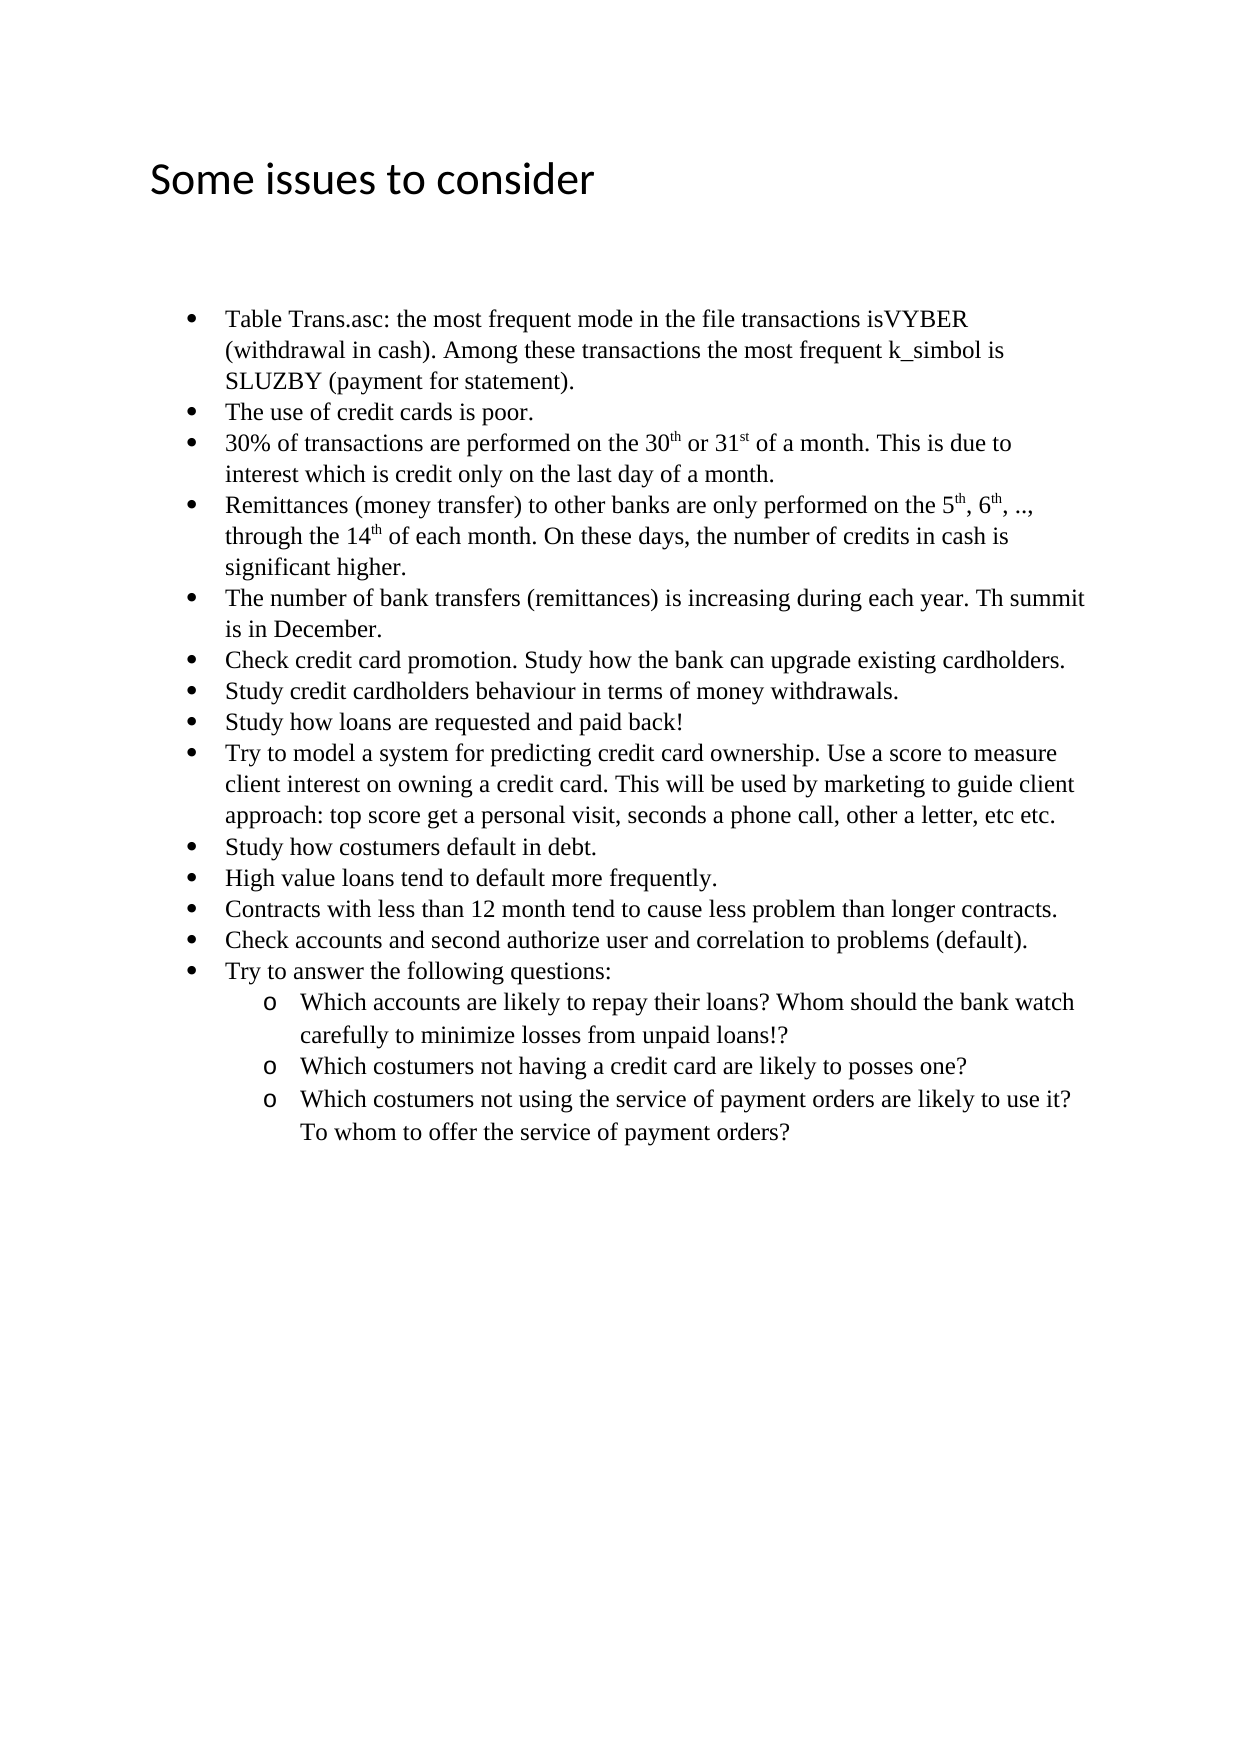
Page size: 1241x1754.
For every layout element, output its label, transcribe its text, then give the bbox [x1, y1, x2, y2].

list Study credit cardholders behaviour in terms of money withdrawals. [187, 676, 1090, 705]
text Some issues to consider [150, 150, 1090, 206]
list 30% of transactions are performed on the 30th or 31st of a month. This is due to interest which is credit only on the last day of a month. [187, 428, 1090, 488]
list Try to answer the following questions: [187, 956, 1090, 984]
list Check accounts and second authorize user and correlation to problems (default). [187, 925, 1090, 953]
list Check credit card promotion. Study how the bank can upgrade existing cardholders. [187, 645, 1090, 674]
list Which costumers not using the service of payment orders are likely to use it? To whom to offer the service of payment orders? [262, 1084, 1090, 1146]
list Which accounts are likely to repay their loans? Whom should the bank watch carefully to minimize losses from unpaid loans!? [262, 987, 1090, 1049]
list Try to model a system for predicting credit card ownership. Use a score to measure client interest on owning a credit card. This will be used by marketing to guide client approach: top score get a personal visit, seconds a phone call, other a letter, etc etc. [187, 738, 1090, 829]
list Remittances (money transfer) to other banks are only performed on the 5th, 6th, .., through the 14th of each month. On these days, the number of credits in cash is significant higher. [187, 490, 1090, 581]
list The use of credit cards is poor. [187, 397, 1090, 426]
list Contracts with less than 12 month tend to cause less problem than longer contracts. [187, 894, 1090, 922]
list Study how costumers default in debt. [187, 832, 1090, 860]
list Table Trans.asc: the most frequent mode in the file transactions isVYBER (withdrawal in cash). Among these transactions the most frequent k_simbol is SLUZBY (payment for statement). [187, 304, 1090, 395]
list The number of bank transfers (remittances) is increasing during each year. Th summit is in December. [187, 583, 1090, 643]
list Study how loans are requested and paid back! [187, 707, 1090, 736]
list Which costumers not having a credit card are likely to posses one? [262, 1051, 1090, 1082]
list High value loans tend to default more frequently. [187, 863, 1090, 891]
